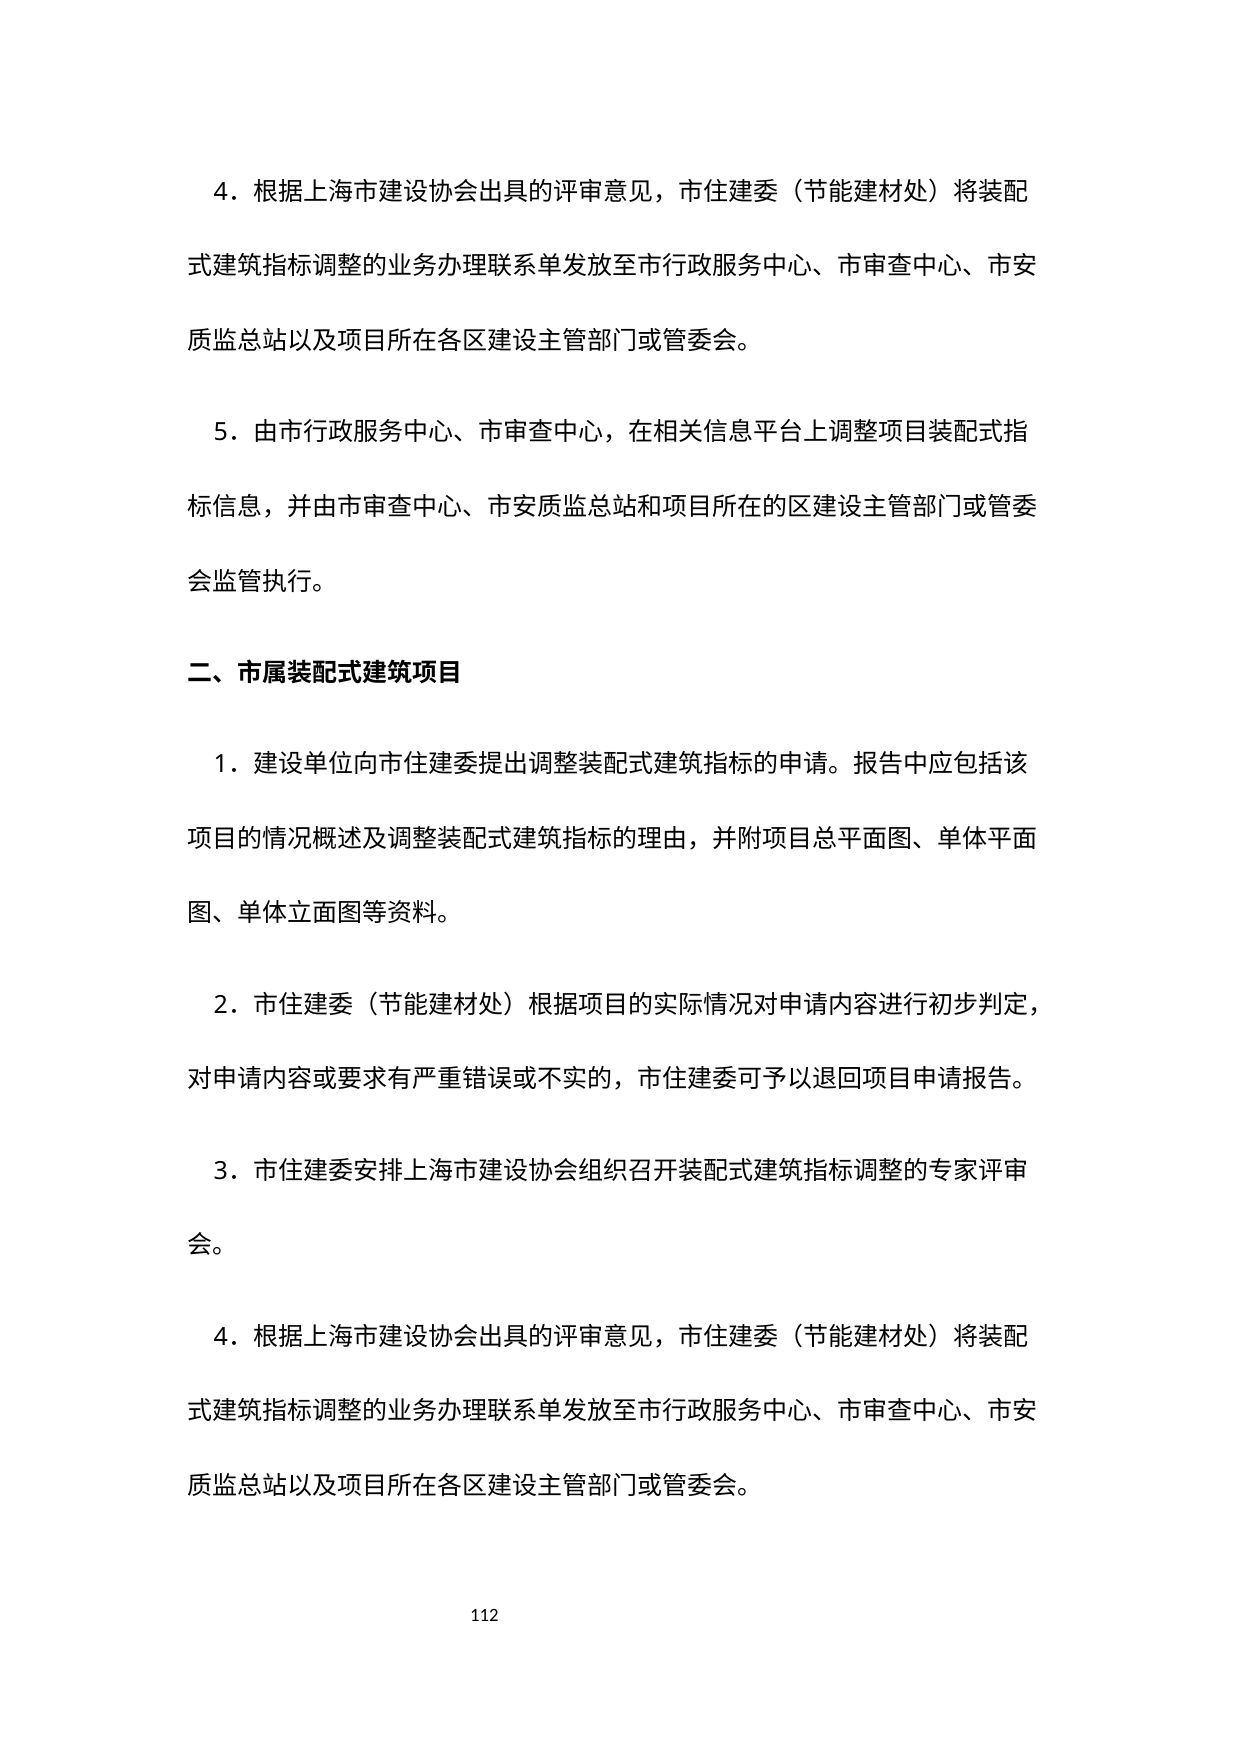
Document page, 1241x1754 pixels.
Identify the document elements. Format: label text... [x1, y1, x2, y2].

text 1．建设单位向市住建委提出调整装配式建筑指标的申请。报告中应包括该项目的情况概述及调整装配式建筑指标的理由，并附项目总平面图、单体平面图、单体立面图等资料。 [187, 729, 1053, 943]
text 二、市属装配式建筑项目 [187, 638, 1053, 703]
text 5．由市行政服务中心、市审查中心，在相关信息平台上调整项目装配式指标信息，并由市审查中心、市安质监总站和项目所在的区建设主管部门或管委会监管执行。 [187, 397, 1053, 612]
text 4．根据上海市建设协会出具的评审意见，市住建委（节能建材处）将装配式建筑指标调整的业务办理联系单发放至市行政服务中心、市审查中心、市安质监总站以及项目所在各区建设主管部门或管委会。 [187, 157, 1053, 371]
text 3．市住建委安排上海市建设协会组织召开装配式建筑指标调整的专家评审会。 [187, 1136, 1053, 1275]
text 2．市住建委（节能建材处）根据项目的实际情况对申请内容进行初步判定，对申请内容或要求有严重错误或不实的，市住建委可予以退回项目申请报告。 [187, 970, 1053, 1109]
text 4．根据上海市建设协会出具的评审意见，市住建委（节能建材处）将装配式建筑指标调整的业务办理联系单发放至市行政服务中心、市审查中心、市安质监总站以及项目所在各区建设主管部门或管委会。 [187, 1302, 1053, 1516]
